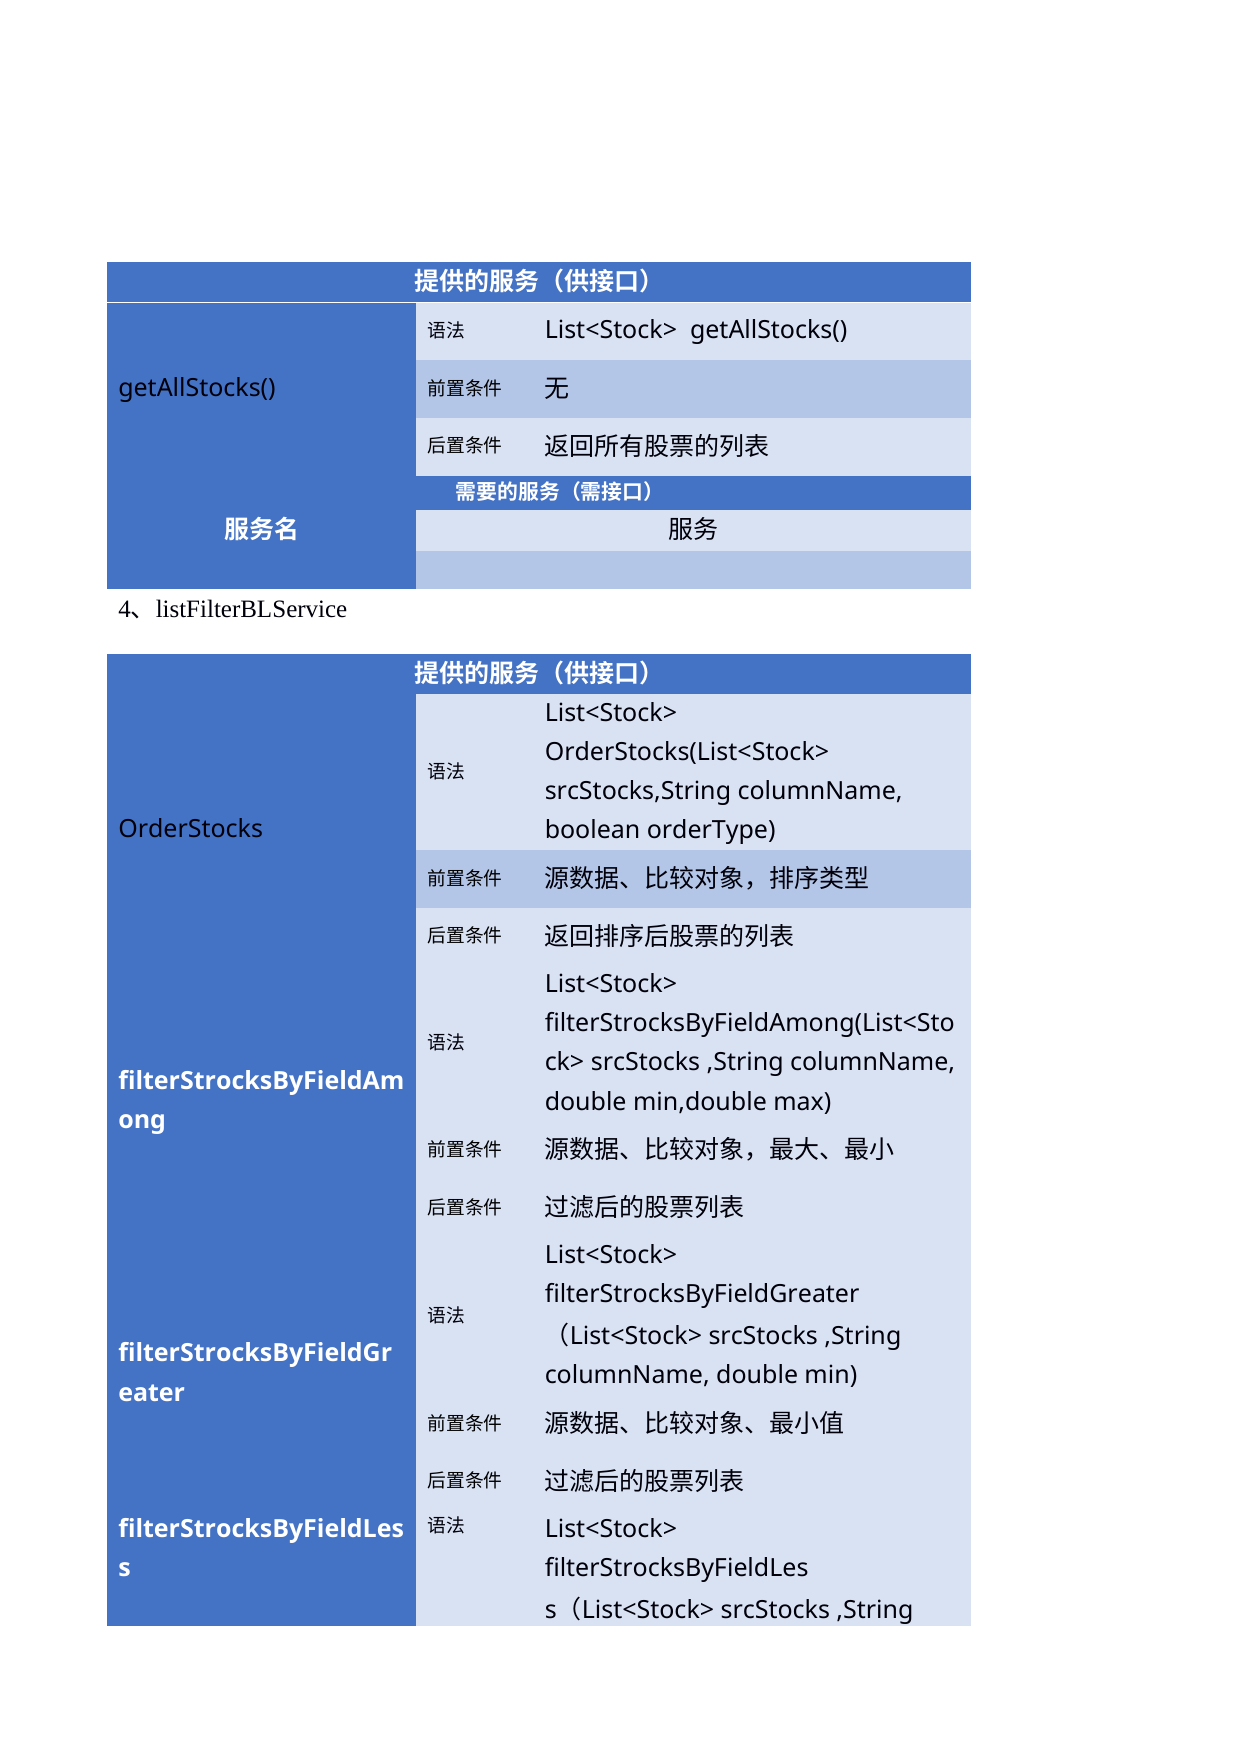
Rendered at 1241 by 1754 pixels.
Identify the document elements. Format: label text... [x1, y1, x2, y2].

table_cell [107, 551, 416, 589]
table_cell 服务 [416, 510, 971, 551]
table_cell 语法 [416, 1511, 533, 1626]
table_cell 过滤后的股票列表 [533, 1453, 971, 1511]
table_cell 服务名 [107, 510, 416, 551]
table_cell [107, 1511, 416, 1626]
table_cell 过滤后的股票列表 [533, 1179, 971, 1237]
table_cell 需要的服务（需接口） [107, 476, 971, 510]
table_cell 后置条件 [416, 1179, 533, 1237]
table_cell 后置条件 [416, 908, 533, 966]
table_cell 前置条件 [416, 1395, 533, 1453]
table_cell 返回所有股票的列表 [533, 418, 971, 476]
table_cell OrderStocks [107, 694, 416, 966]
text 4、listFilterBLService [118, 589, 1122, 625]
table_cell 语法 [416, 966, 533, 1121]
table_cell 后置条件 [416, 1453, 533, 1511]
table_cell filterStrocksByFieldAmong [107, 966, 416, 1237]
table_cell 前置条件 [416, 360, 533, 418]
table_cell 无 [533, 360, 971, 418]
table_cell 前置条件 [416, 850, 533, 908]
table_cell [416, 551, 971, 589]
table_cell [533, 1511, 971, 1626]
table_cell filterStrocksByFieldGreater [107, 1237, 416, 1511]
table_cell 语法 [416, 303, 533, 360]
table_cell List<Stock> filterStrocksByFieldGreater （List<Stock> srcStocks ,String columnName, double min) [533, 1237, 971, 1395]
table_cell List<Stock> OrderStocks(List<Stock> srcStocks,String columnName, boolean orderType) [533, 694, 971, 850]
table_cell 源数据、比较对象，最大、最小 [533, 1121, 971, 1179]
table_header 提供的服务（供接口） [107, 654, 971, 694]
table_cell getAllStocks() [107, 303, 416, 476]
table_cell 语法 [416, 694, 533, 850]
table_cell 后置条件 [416, 418, 533, 476]
table_cell 返回排序后股票的列表 [533, 908, 971, 966]
table_cell 语法 [416, 1237, 533, 1395]
table_cell List<Stock> filterStrocksByFieldAmong(List<Stock> srcStocks ,String columnName, double min,double max) [533, 966, 971, 1121]
table_cell 源数据、比较对象、最小值 [533, 1395, 971, 1453]
table_cell 前置条件 [416, 1121, 533, 1179]
table_header 提供的服务（供接口） [107, 262, 971, 302]
table_cell List<Stock> getAllStocks() [533, 303, 971, 360]
table_cell 源数据、比较对象，排序类型 [533, 850, 971, 908]
